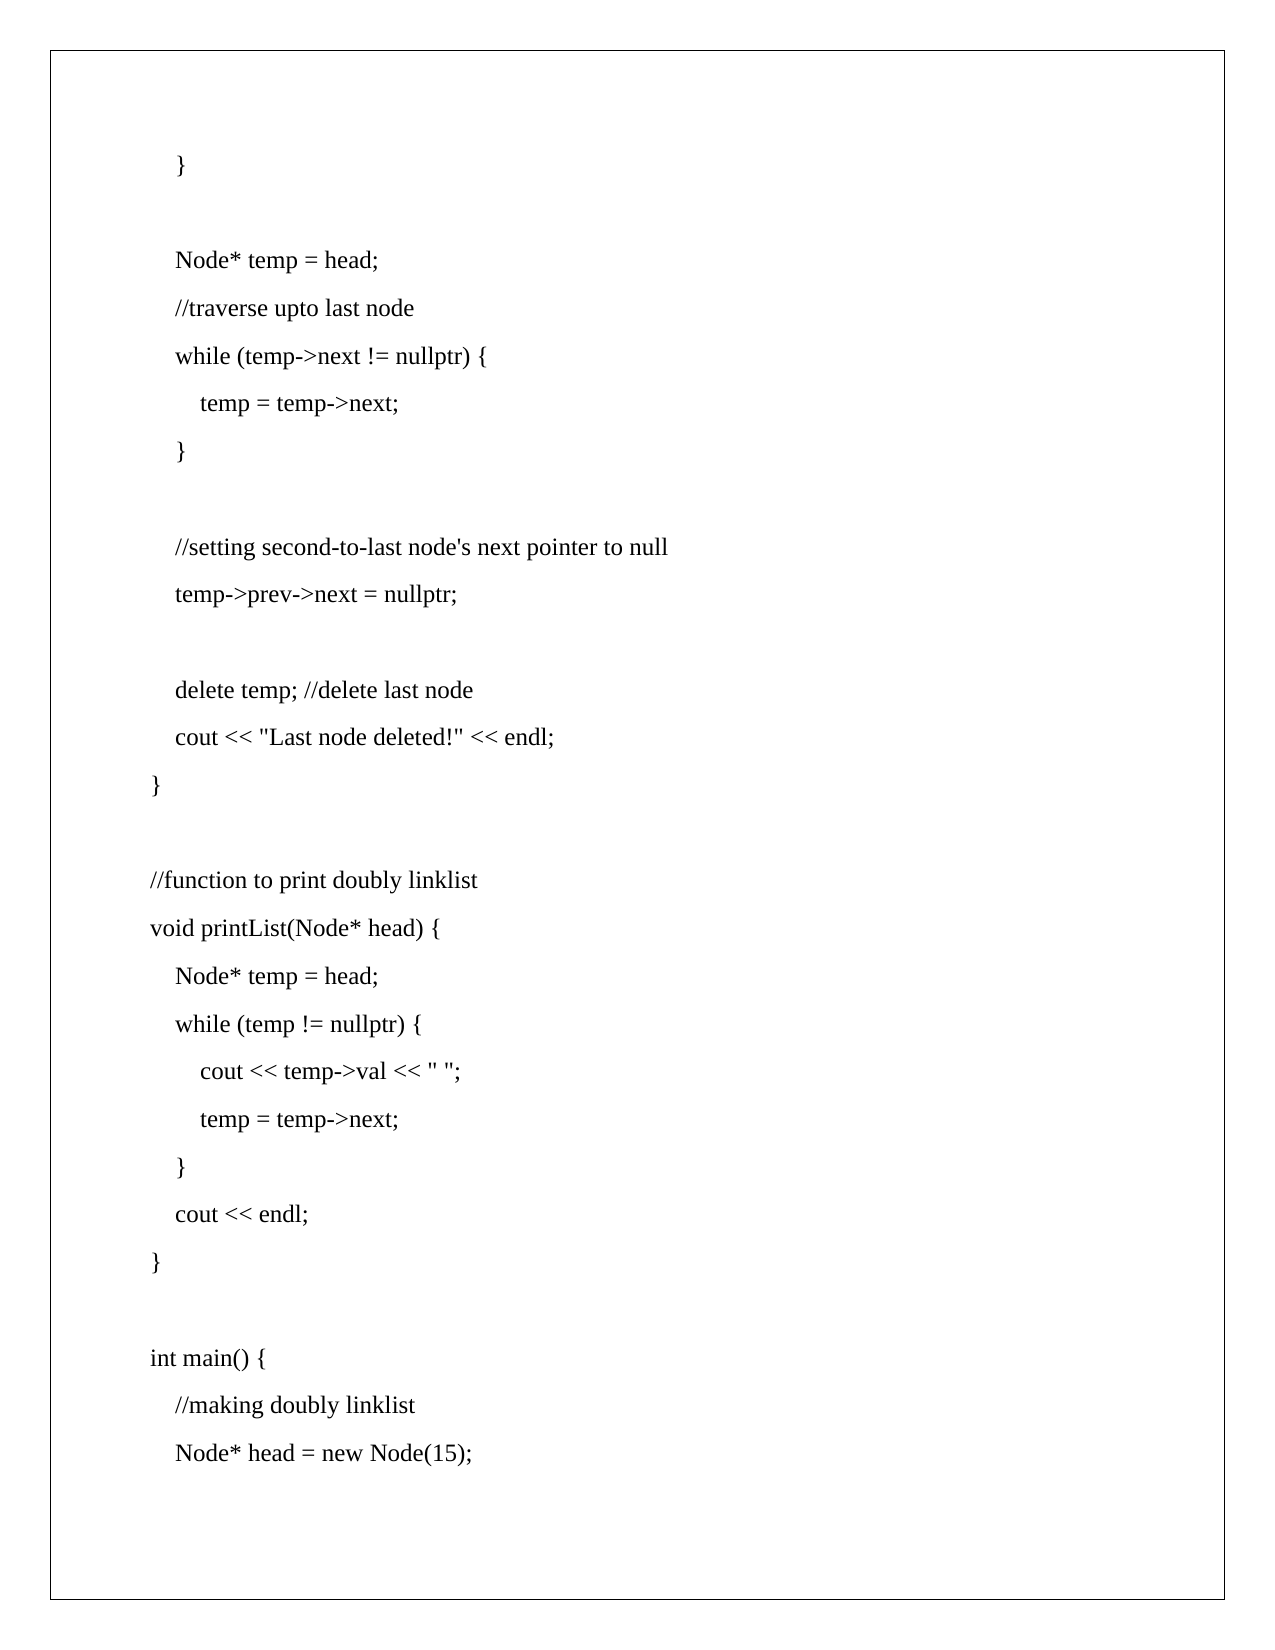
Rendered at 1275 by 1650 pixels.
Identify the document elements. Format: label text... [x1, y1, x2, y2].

text temp = temp->next; [150, 1104, 1125, 1133]
text temp->prev->next = nullptr; [150, 579, 1125, 608]
text while (temp->next != nullptr) { [150, 341, 1125, 369]
text Node* head = new Node(15); [150, 1438, 1125, 1467]
text delete temp; //delete last node [150, 675, 1125, 703]
text } [150, 1247, 1125, 1276]
text //function to print doubly linklist [150, 866, 1125, 894]
text } [150, 150, 1125, 179]
text //making doubly linklist [150, 1390, 1125, 1419]
text } [150, 1152, 1125, 1181]
text temp = temp->next; [150, 388, 1125, 417]
text cout << endl; [150, 1199, 1125, 1228]
text } [150, 436, 1125, 465]
text while (temp != nullptr) { [150, 1009, 1125, 1037]
text void printList(Node* head) { [150, 913, 1125, 942]
text cout << "Last node deleted!" << endl; [150, 722, 1125, 751]
text //setting second-to-last node's next pointer to null [150, 532, 1125, 560]
text cout << temp->val << " "; [150, 1056, 1125, 1085]
text Node* temp = head; [150, 961, 1125, 990]
text //traverse upto last node [150, 293, 1125, 322]
text } [150, 770, 1125, 799]
text int main() { [150, 1343, 1125, 1371]
text Node* temp = head; [150, 245, 1125, 274]
